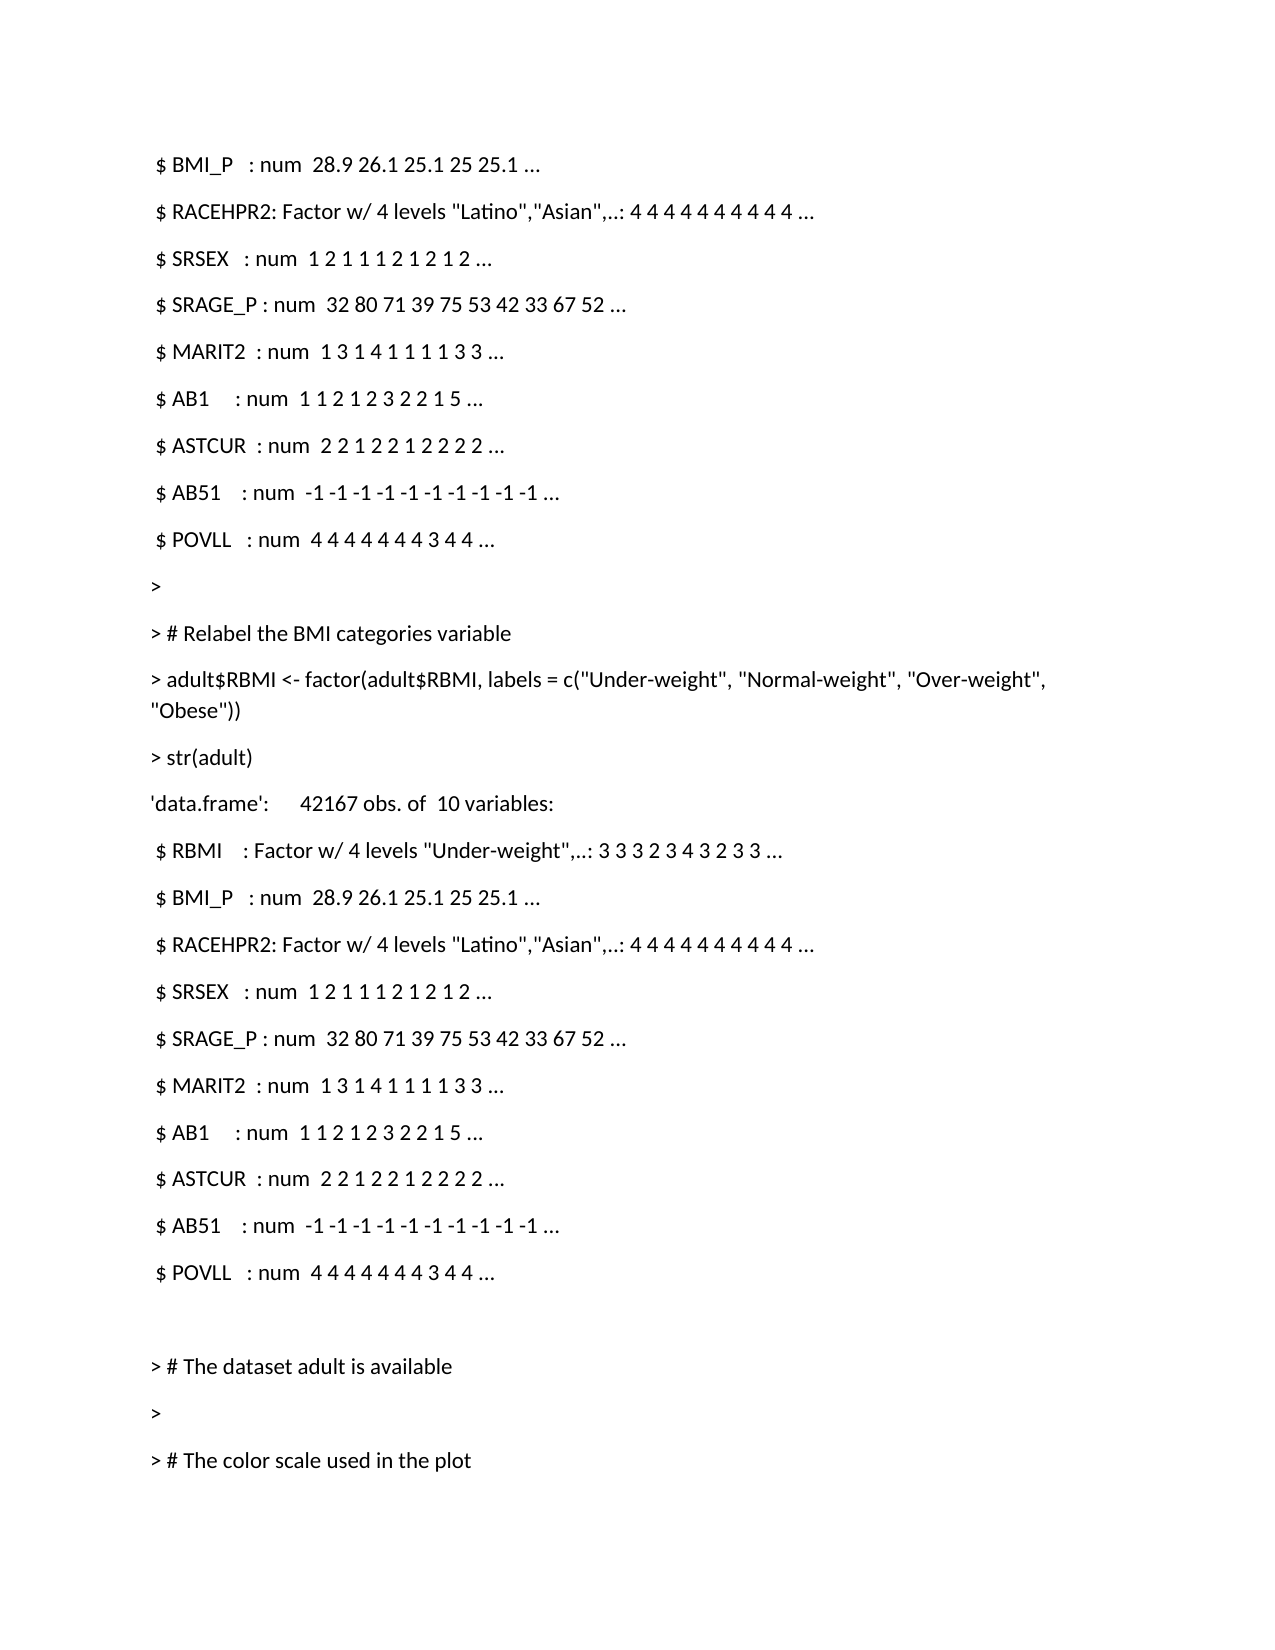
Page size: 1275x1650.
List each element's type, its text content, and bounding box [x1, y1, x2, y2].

text > # The dataset adult is available [150, 1352, 1125, 1380]
text $ AB51 : num -1 -1 -1 -1 -1 -1 -1 -1 -1 -1 ... [150, 1211, 1125, 1239]
text $ ASTCUR : num 2 2 1 2 2 1 2 2 2 2 ... [150, 1164, 1125, 1193]
text $ MARIT2 : num 1 3 1 4 1 1 1 1 3 3 ... [150, 337, 1125, 366]
text $ RACEHPR2: Factor w/ 4 levels "Latino","Asian",..: 4 4 4 4 4 4 4 4 4 4 ... [150, 930, 1125, 958]
text $ SRAGE_P : num 32 80 71 39 75 53 42 33 67 52 ... [150, 291, 1125, 319]
text $ MARIT2 : num 1 3 1 4 1 1 1 1 3 3 ... [150, 1071, 1125, 1099]
text $ SRAGE_P : num 32 80 71 39 75 53 42 33 67 52 ... [150, 1024, 1125, 1052]
text > [150, 1399, 1125, 1427]
text $ BMI_P : num 28.9 26.1 25.1 25 25.1 ... [150, 883, 1125, 911]
text $ SRSEX : num 1 2 1 1 1 2 1 2 1 2 ... [150, 977, 1125, 1005]
text $ POVLL : num 4 4 4 4 4 4 4 3 4 4 ... [150, 525, 1125, 553]
text $ BMI_P : num 28.9 26.1 25.1 25 25.1 ... [150, 150, 1125, 178]
text > [150, 572, 1125, 600]
text $ ASTCUR : num 2 2 1 2 2 1 2 2 2 2 ... [150, 431, 1125, 459]
text > # The color scale used in the plot [150, 1446, 1125, 1474]
text $ SRSEX : num 1 2 1 1 1 2 1 2 1 2 ... [150, 244, 1125, 272]
text > str(adult) [150, 743, 1125, 771]
text $ AB1 : num 1 1 2 1 2 3 2 2 1 5 ... [150, 384, 1125, 412]
text 'data.frame': 42167 obs. of 10 variables: [150, 789, 1125, 818]
text $ POVLL : num 4 4 4 4 4 4 4 3 4 4 ... [150, 1258, 1125, 1286]
text $ AB51 : num -1 -1 -1 -1 -1 -1 -1 -1 -1 -1 ... [150, 478, 1125, 506]
text $ RBMI : Factor w/ 4 levels "Under-weight",..: 3 3 3 2 3 4 3 2 3 3 ... [150, 836, 1125, 864]
text > adult$RBMI <- factor(adult$RBMI, labels = c("Under-weight", "Normal-weight", "Over-weight", "Obese")) [150, 666, 1125, 724]
text $ RACEHPR2: Factor w/ 4 levels "Latino","Asian",..: 4 4 4 4 4 4 4 4 4 4 ... [150, 197, 1125, 225]
text > # Relabel the BMI categories variable [150, 619, 1125, 647]
text $ AB1 : num 1 1 2 1 2 3 2 2 1 5 ... [150, 1118, 1125, 1146]
